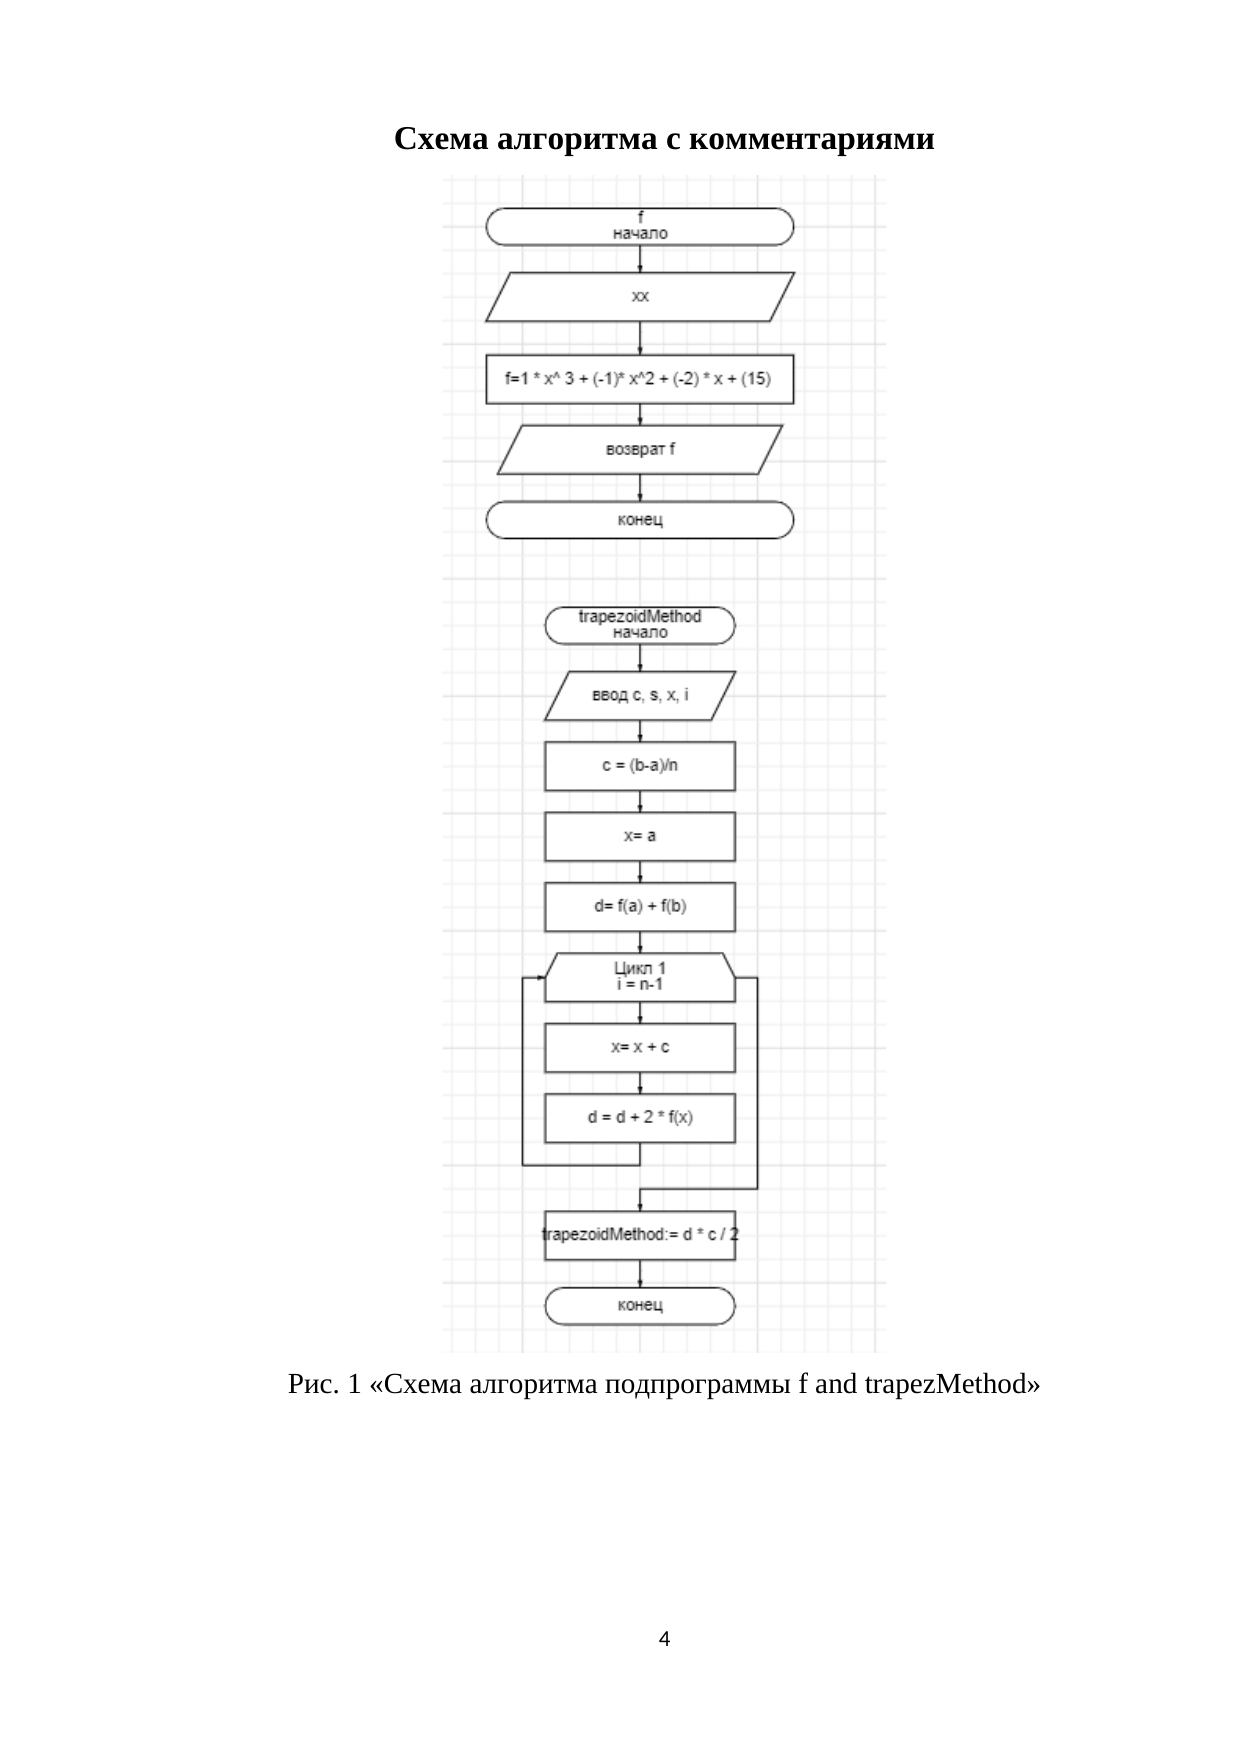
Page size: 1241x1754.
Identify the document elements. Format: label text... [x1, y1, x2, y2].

picture [442, 175, 887, 1353]
text Схема алгоритма с комментариями [177, 118, 1152, 156]
text Рис. 1 «Схема алгоритма подпрограммы f and trapezMethod» [177, 1366, 1152, 1400]
